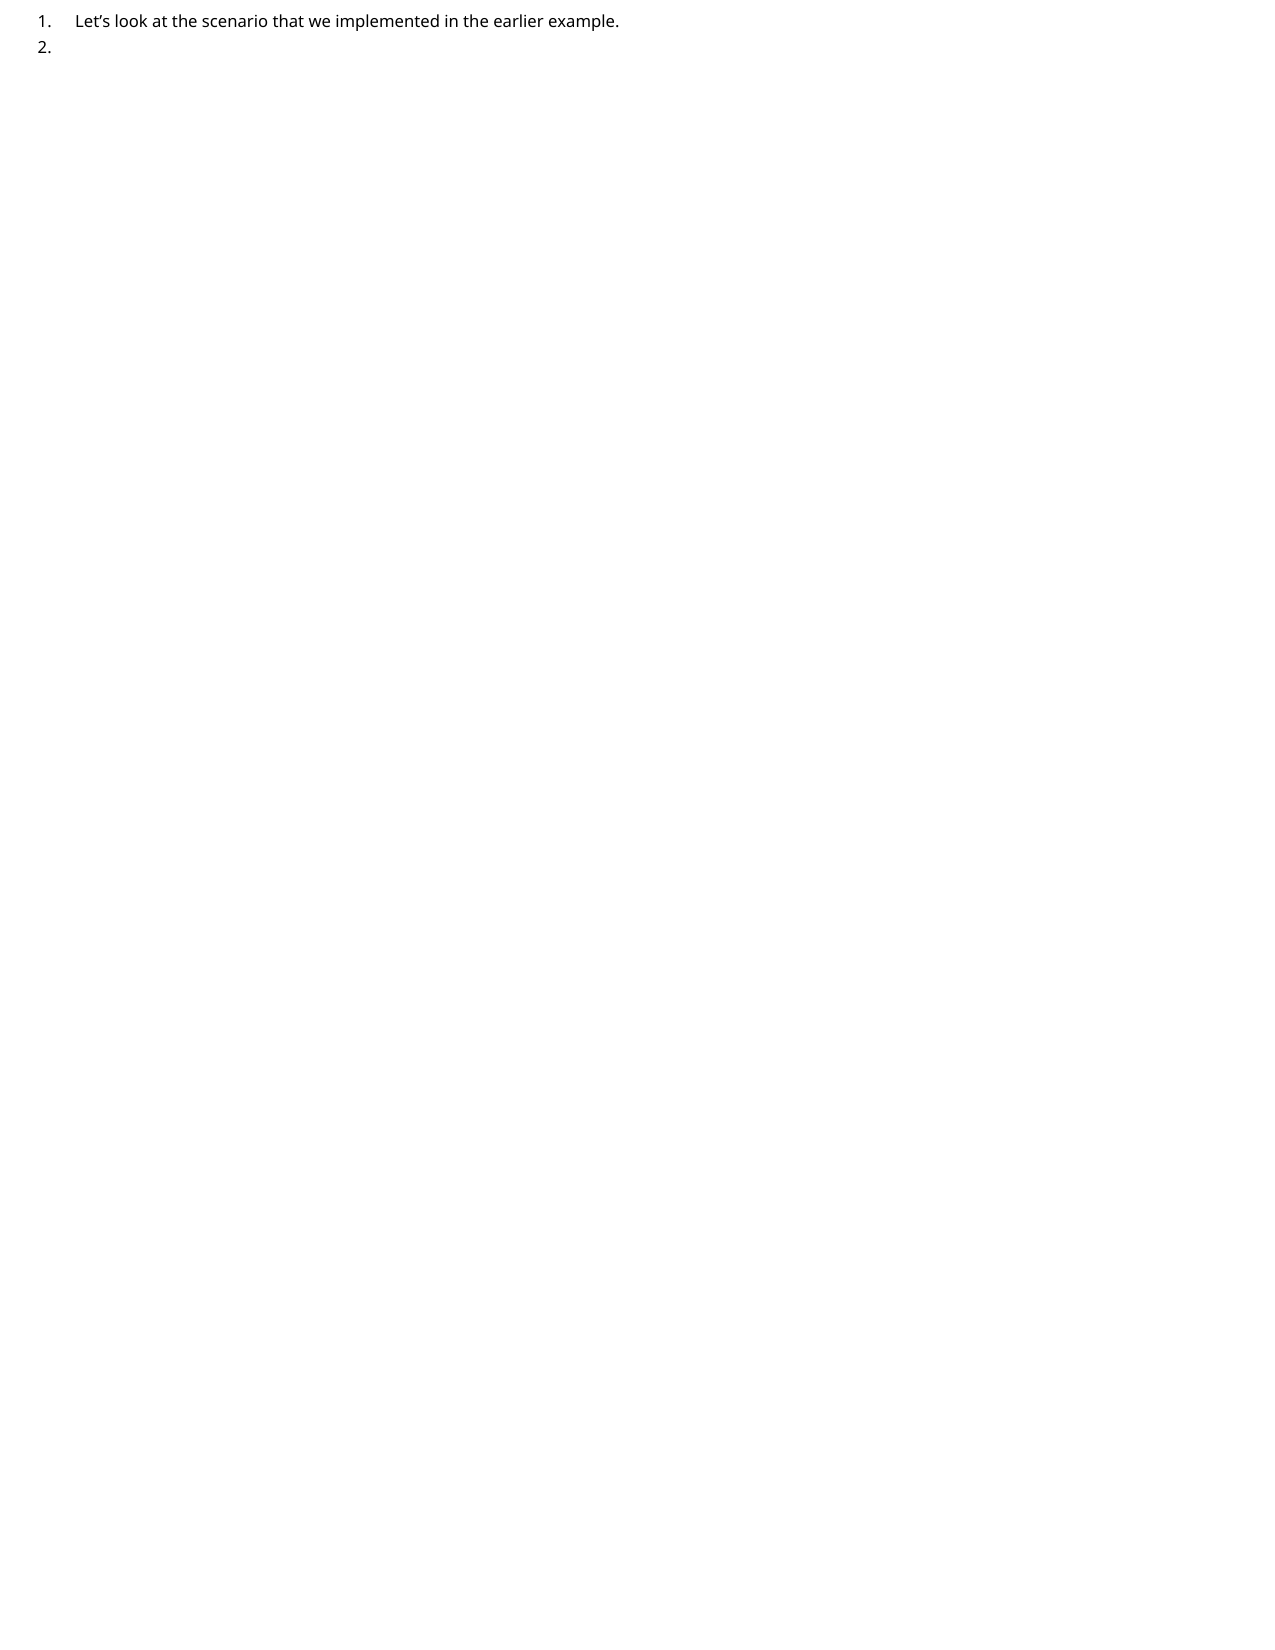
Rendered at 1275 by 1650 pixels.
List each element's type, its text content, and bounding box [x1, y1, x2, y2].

list Let’s look at the scenario that we implemented in the earlier example. [37, 9, 1255, 32]
